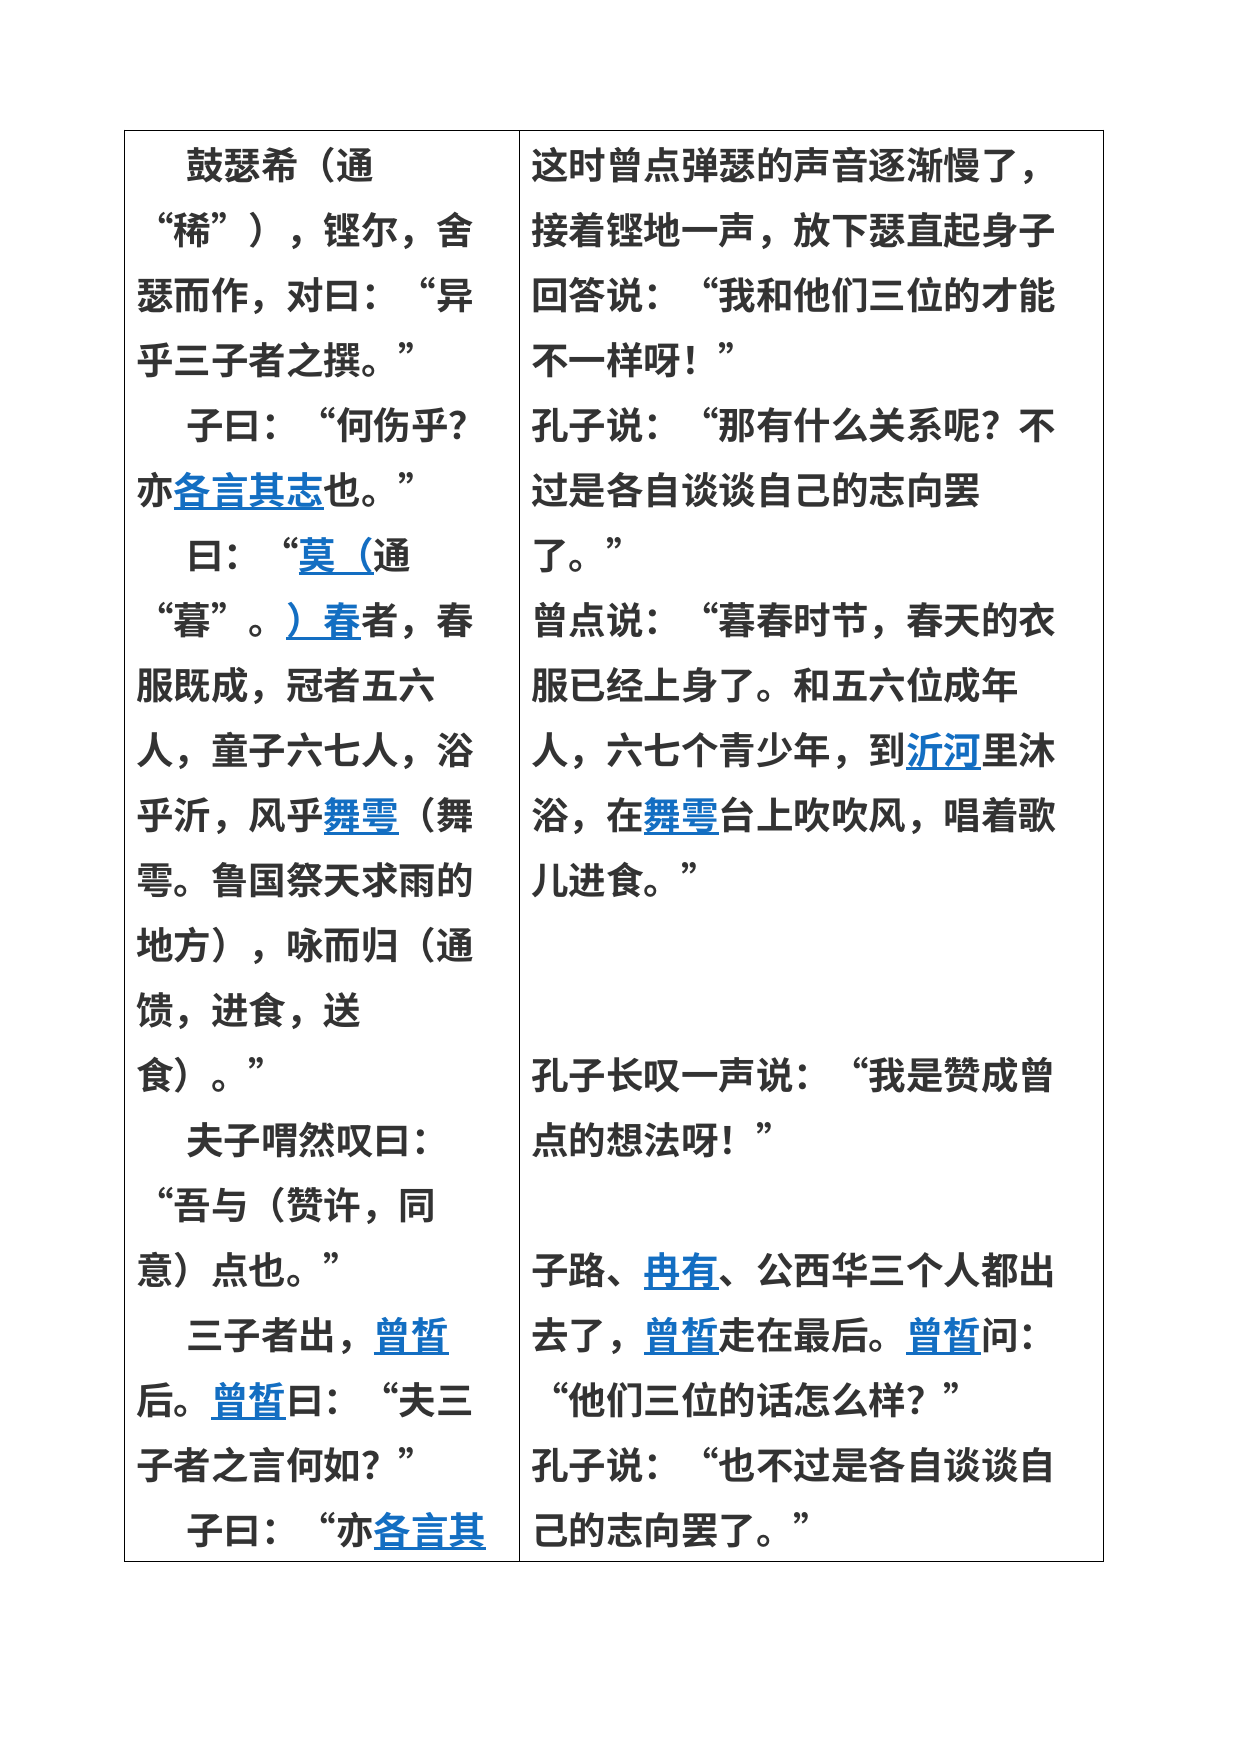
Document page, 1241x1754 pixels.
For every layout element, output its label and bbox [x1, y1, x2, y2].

table_cell [520, 131, 1103, 1561]
table_cell [125, 131, 136, 1561]
table_cell [508, 131, 519, 1561]
